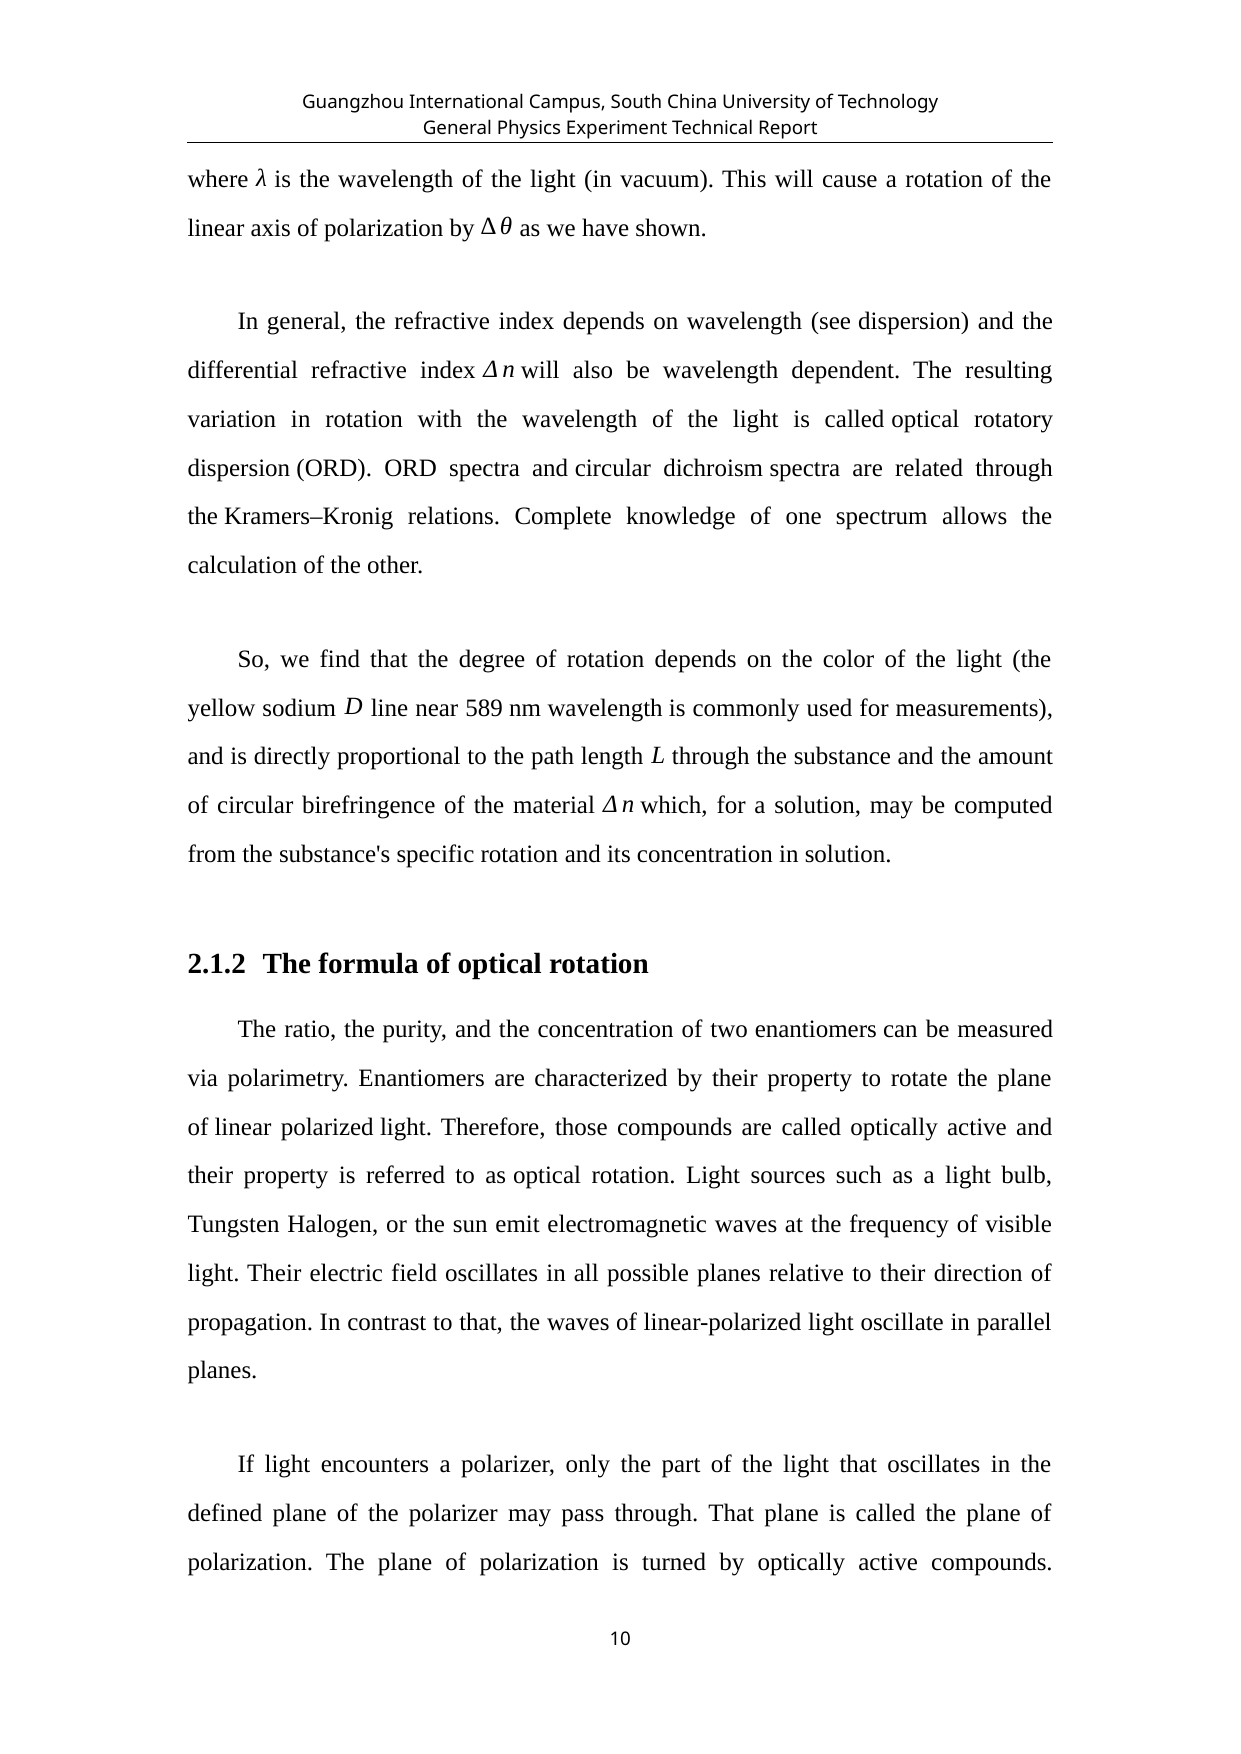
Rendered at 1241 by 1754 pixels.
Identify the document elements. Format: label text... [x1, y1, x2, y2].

text The ratio, the purity, and the concentration of two enantiomers can be measured via polarimetry. Enantiomers are characterized by their property to rotate the plane of linear polarized light. Therefore, those compounds are called optically active and their property is referred to as optical rotation. Light sources such as a light bulb, Tungsten Halogen, or the sun emit electromagnetic waves at the frequency of visible light. Their electric field oscillates in all possible planes relative to their direction of propagation. In contrast to that, the waves of linear-polarized light oscillate in parallel planes. [187, 1012, 1053, 1386]
text In general, the refractive index depends on wavelength (see dispersion) and the differential refractive index will also be wavelength dependent. The resulting variation in rotation with the wavelength of the light is called optical rotatory dispersion (ORD). ORD spectra and circular dichroism spectra are related through the Kramers–Kronig relations. Complete knowledge of one spectrum allows the calculation of the other. [187, 304, 1053, 581]
list The formula of optical rotation [187, 931, 1053, 996]
text So, we find that the degree of rotation depends on the color of the light (the yellow sodium line near 589 nm wavelength is commonly used for measurements), and is directly proportional to the path length through the substance and the amount of circular birefringence of the material which, for a solution, may be computed from the substance's specific rotation and its concentration in solution. [187, 642, 1053, 869]
text where is the wavelength of the light (in vacuum). This will cause a rotation of the linear axis of polarization by as we have shown. [187, 162, 1053, 243]
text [187, 1447, 1053, 1577]
